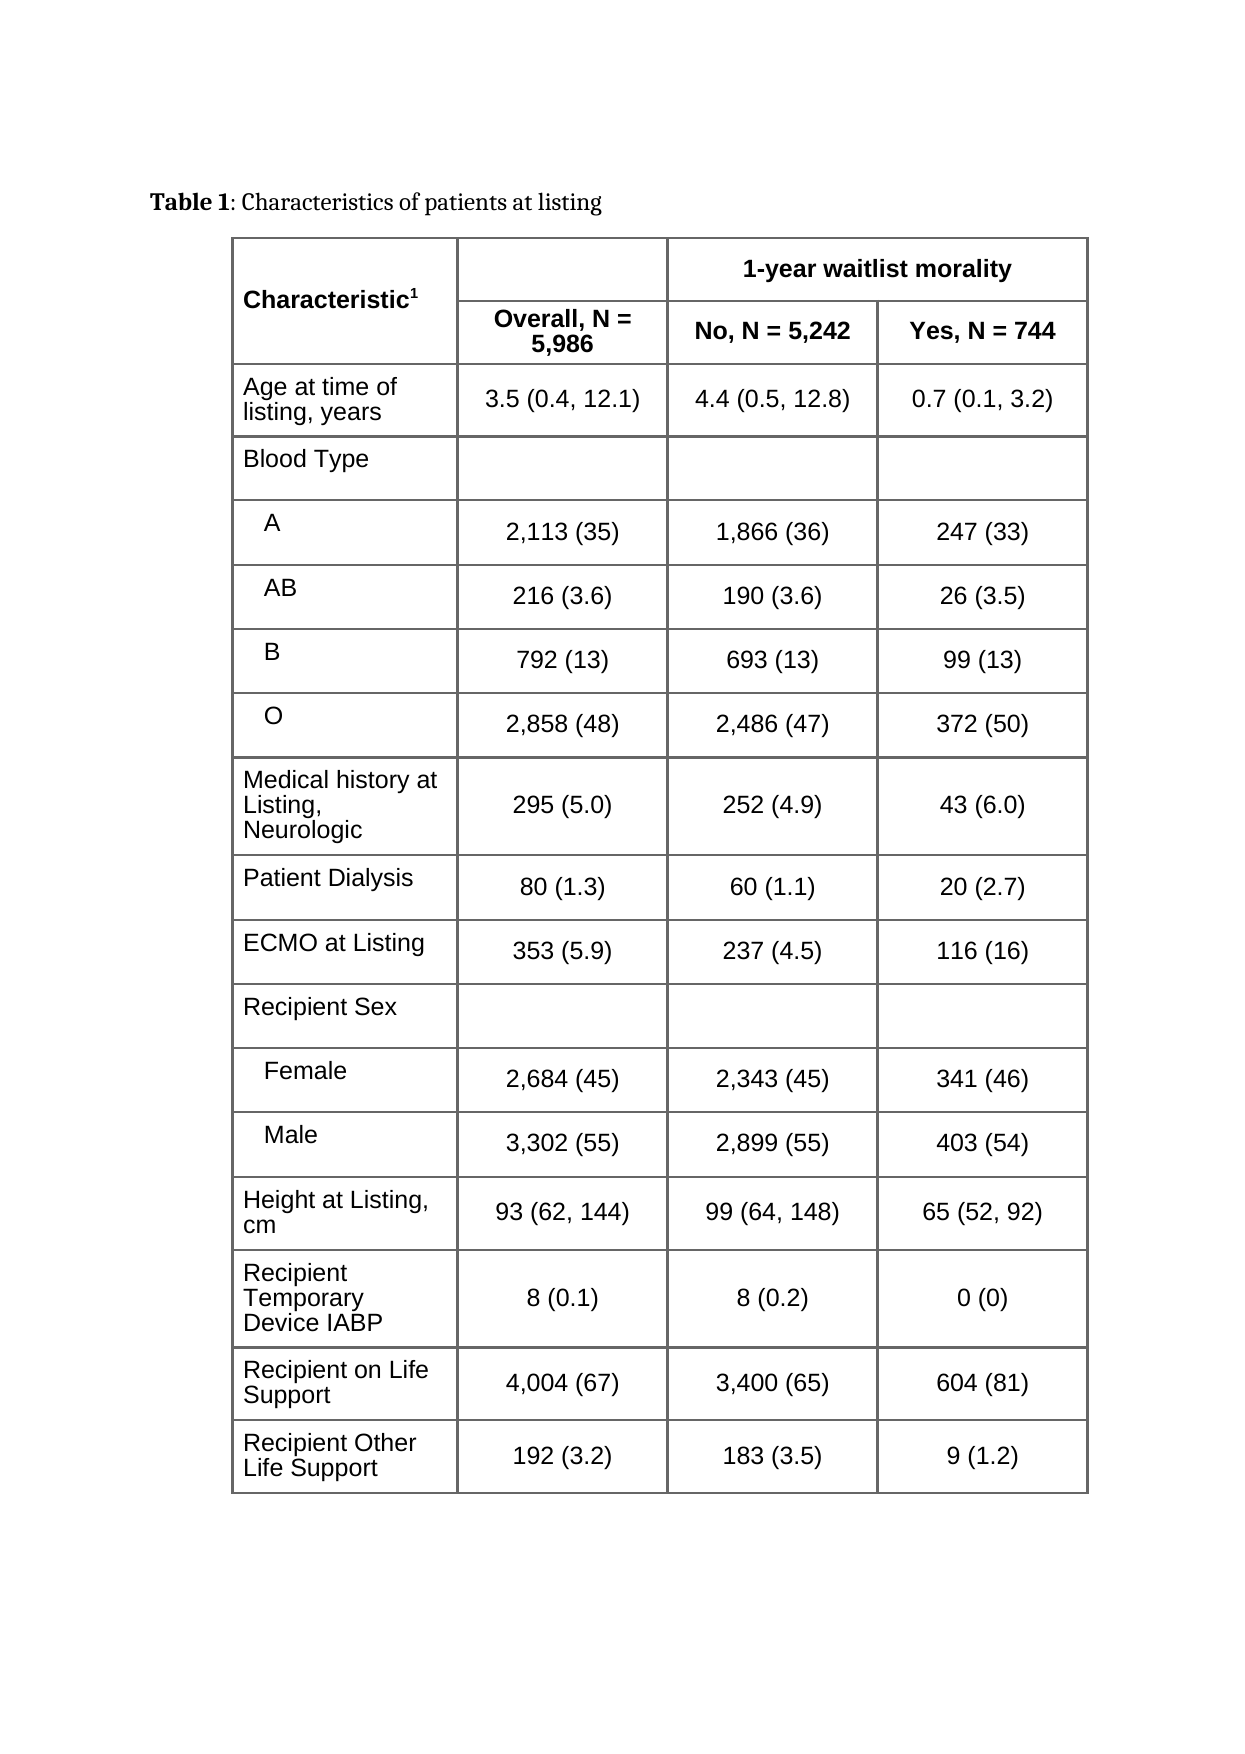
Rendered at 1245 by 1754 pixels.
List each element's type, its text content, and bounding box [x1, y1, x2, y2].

table_cell 65 (52, 92) [879, 1178, 1086, 1248]
table_cell Yes, N = 744 [879, 302, 1086, 362]
table_cell 9 (1.2) [879, 1421, 1086, 1492]
table_cell [459, 985, 666, 1047]
table_cell 8 (0.2) [669, 1251, 876, 1346]
table_cell 8 (0.1) [459, 1251, 666, 1346]
table_cell 604 (81) [879, 1349, 1086, 1419]
table_header Characteristic1 [234, 239, 456, 362]
table_cell 252 (4.9) [669, 759, 876, 854]
table_cell 353 (5.9) [459, 921, 666, 983]
table_cell 183 (3.5) [669, 1421, 876, 1492]
table_cell Overall, N = 5,986 [459, 302, 666, 362]
table_cell Recipient on Life Support [234, 1349, 456, 1419]
table_cell Recipient Sex [234, 985, 456, 1047]
text Table 1: Characteristics of patients at listing [150, 187, 1170, 216]
table_cell Blood Type [234, 438, 456, 499]
table_cell [669, 985, 876, 1047]
table_cell [669, 438, 876, 499]
table_cell 192 (3.2) [459, 1421, 666, 1492]
table_cell 2,343 (45) [669, 1049, 876, 1111]
table_cell 403 (54) [879, 1113, 1086, 1176]
table_cell 0.7 (0.1, 3.2) [879, 365, 1086, 435]
table_cell Patient Dialysis [234, 856, 456, 919]
table_cell 792 (13) [459, 630, 666, 692]
table_cell 3.5 (0.4, 12.1) [459, 365, 666, 435]
table_cell [459, 438, 666, 499]
table_cell 372 (50) [879, 694, 1086, 756]
table_cell 190 (3.6) [669, 566, 876, 628]
table_cell No, N = 5,242 [669, 302, 876, 362]
table_cell 99 (13) [879, 630, 1086, 692]
table_cell 0 (0) [879, 1251, 1086, 1346]
table_cell Recipient Temporary Device IABP [234, 1251, 456, 1346]
table_cell [879, 985, 1086, 1047]
table_cell 3,400 (65) [669, 1349, 876, 1419]
table_cell AB [234, 566, 456, 628]
table_cell Female [234, 1049, 456, 1111]
table_cell 116 (16) [879, 921, 1086, 983]
table_cell 93 (62, 144) [459, 1178, 666, 1248]
table_cell 2,486 (47) [669, 694, 876, 756]
table_cell Medical history at Listing, Neurologic [234, 759, 456, 854]
table_cell 80 (1.3) [459, 856, 666, 919]
table_cell A [234, 501, 456, 564]
table_cell 1,866 (36) [669, 501, 876, 564]
table_cell 4.4 (0.5, 12.8) [669, 365, 876, 435]
table_cell 4,004 (67) [459, 1349, 666, 1419]
table_cell 693 (13) [669, 630, 876, 692]
table_cell Age at time of listing, years [234, 365, 456, 435]
table_cell Male [234, 1113, 456, 1176]
table_cell 20 (2.7) [879, 856, 1086, 919]
table_cell O [234, 694, 456, 756]
table_header 1-year waitlist morality [669, 239, 1086, 300]
table_cell 60 (1.1) [669, 856, 876, 919]
table_cell 2,113 (35) [459, 501, 666, 564]
table_cell 341 (46) [879, 1049, 1086, 1111]
table_cell 2,858 (48) [459, 694, 666, 756]
table_cell 43 (6.0) [879, 759, 1086, 854]
table_cell 2,684 (45) [459, 1049, 666, 1111]
table_cell B [234, 630, 456, 692]
table_cell Recipient Other Life Support [234, 1421, 456, 1492]
table_header [459, 239, 666, 300]
table_cell 3,302 (55) [459, 1113, 666, 1176]
table_cell 295 (5.0) [459, 759, 666, 854]
table_cell [879, 438, 1086, 499]
table_cell 216 (3.6) [459, 566, 666, 628]
table_cell 237 (4.5) [669, 921, 876, 983]
table_cell Height at Listing, cm [234, 1178, 456, 1248]
table_cell 99 (64, 148) [669, 1178, 876, 1248]
table_cell 26 (3.5) [879, 566, 1086, 628]
table_cell 247 (33) [879, 501, 1086, 564]
table_cell 2,899 (55) [669, 1113, 876, 1176]
table_cell ECMO at Listing [234, 921, 456, 983]
